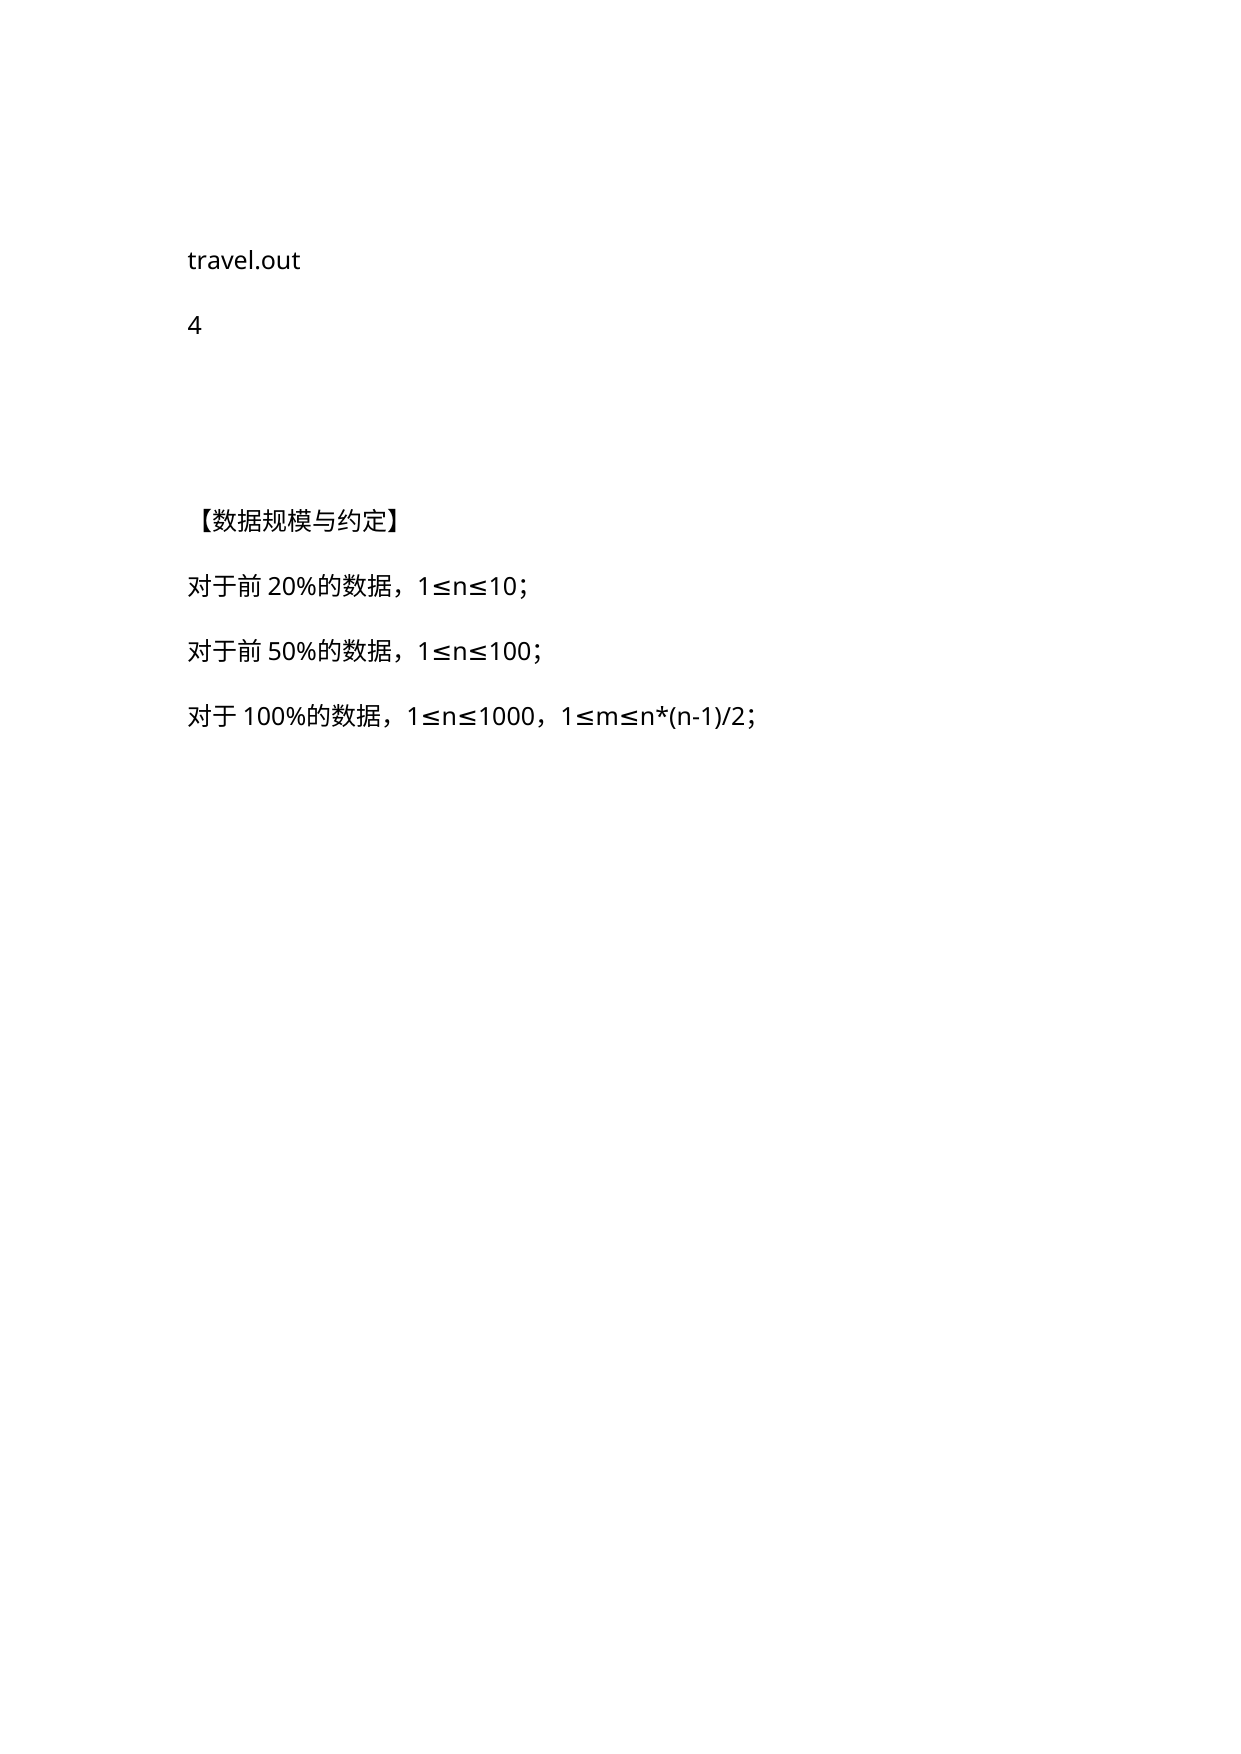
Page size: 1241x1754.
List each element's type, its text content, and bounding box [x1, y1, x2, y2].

text 对于前20%的数据，1≤n≤10； [187, 552, 1053, 617]
text travel.out [187, 227, 1053, 292]
text 4 [187, 292, 1053, 357]
text 对于100%的数据，1≤n≤1000，1≤m≤n*(n-1)/2； [187, 682, 1053, 747]
text 对于前50%的数据，1≤n≤100； [187, 617, 1053, 682]
text 【数据规模与约定】 [187, 487, 1053, 552]
